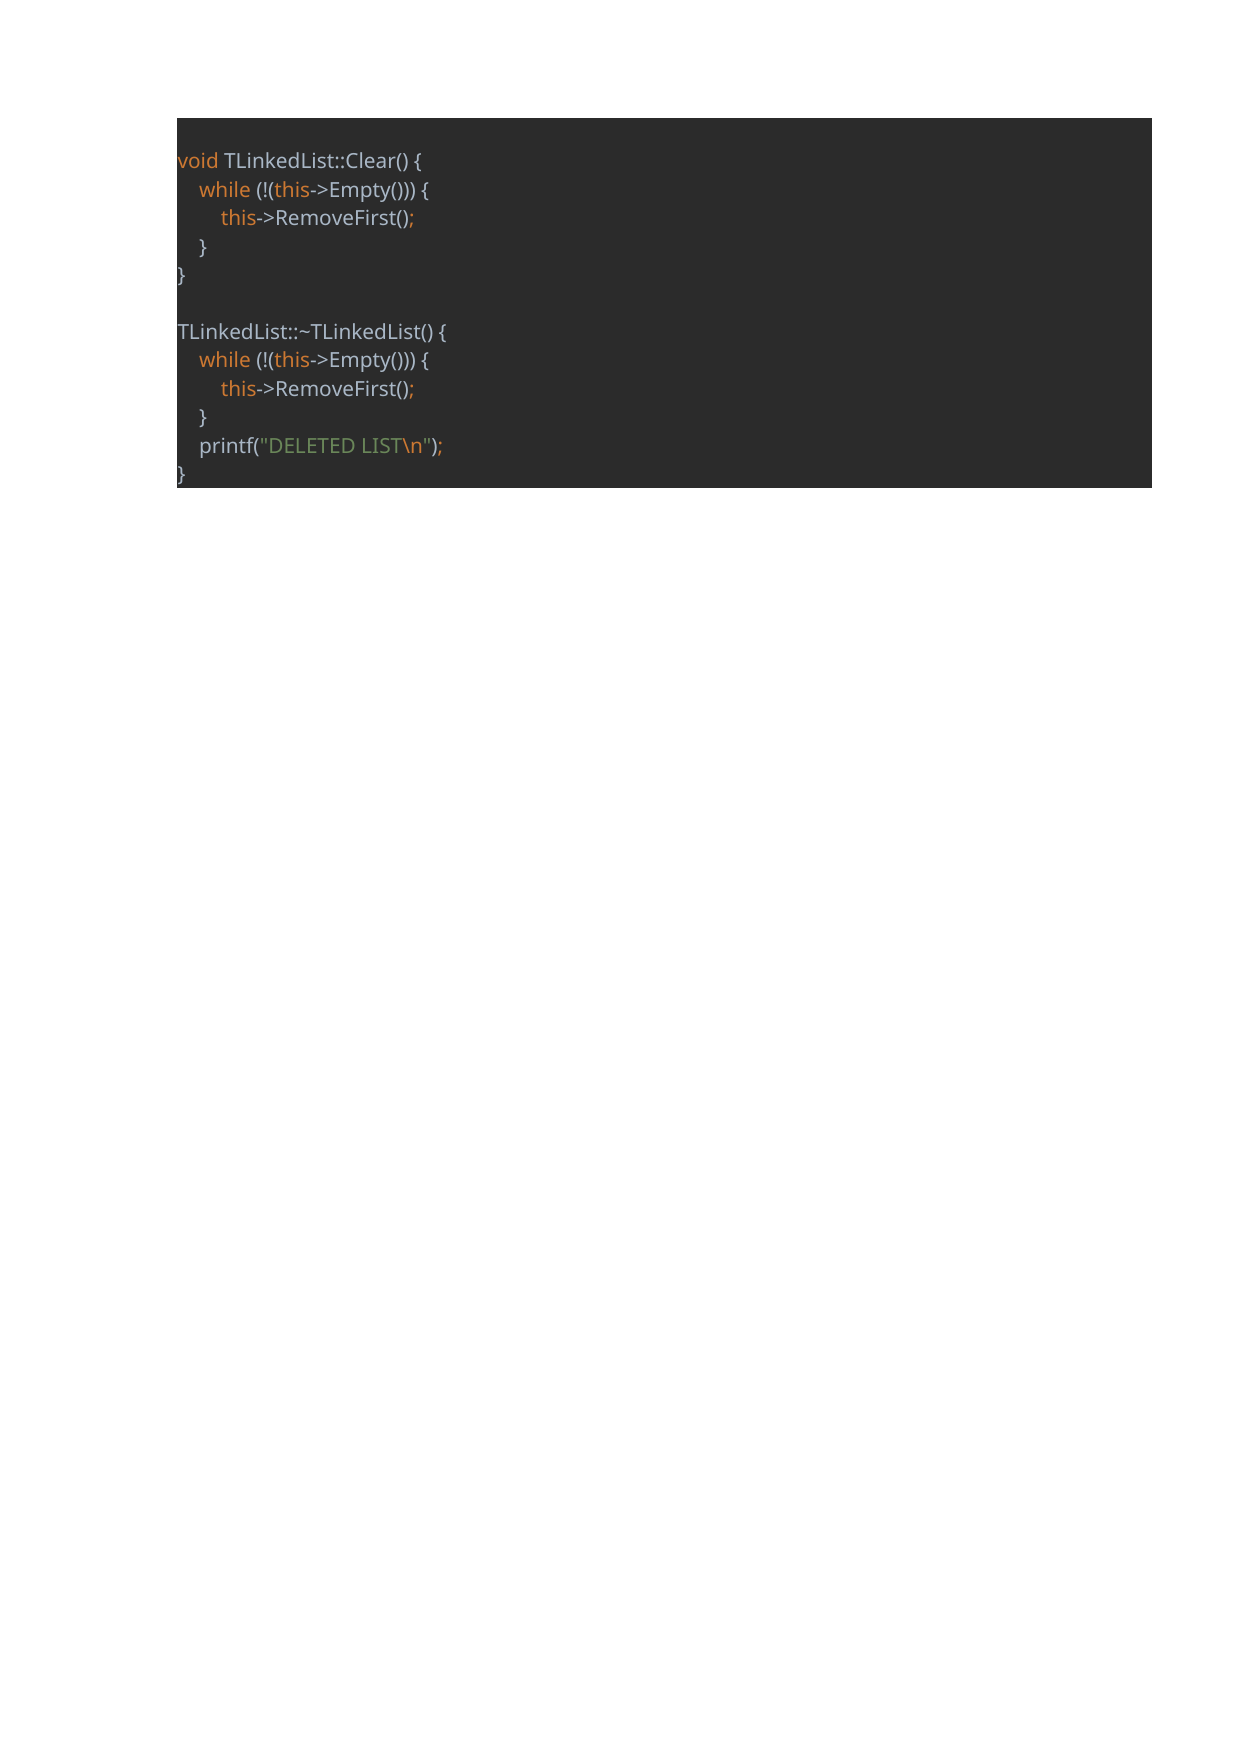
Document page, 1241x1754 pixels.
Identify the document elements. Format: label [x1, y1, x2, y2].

text [177, 118, 1152, 488]
